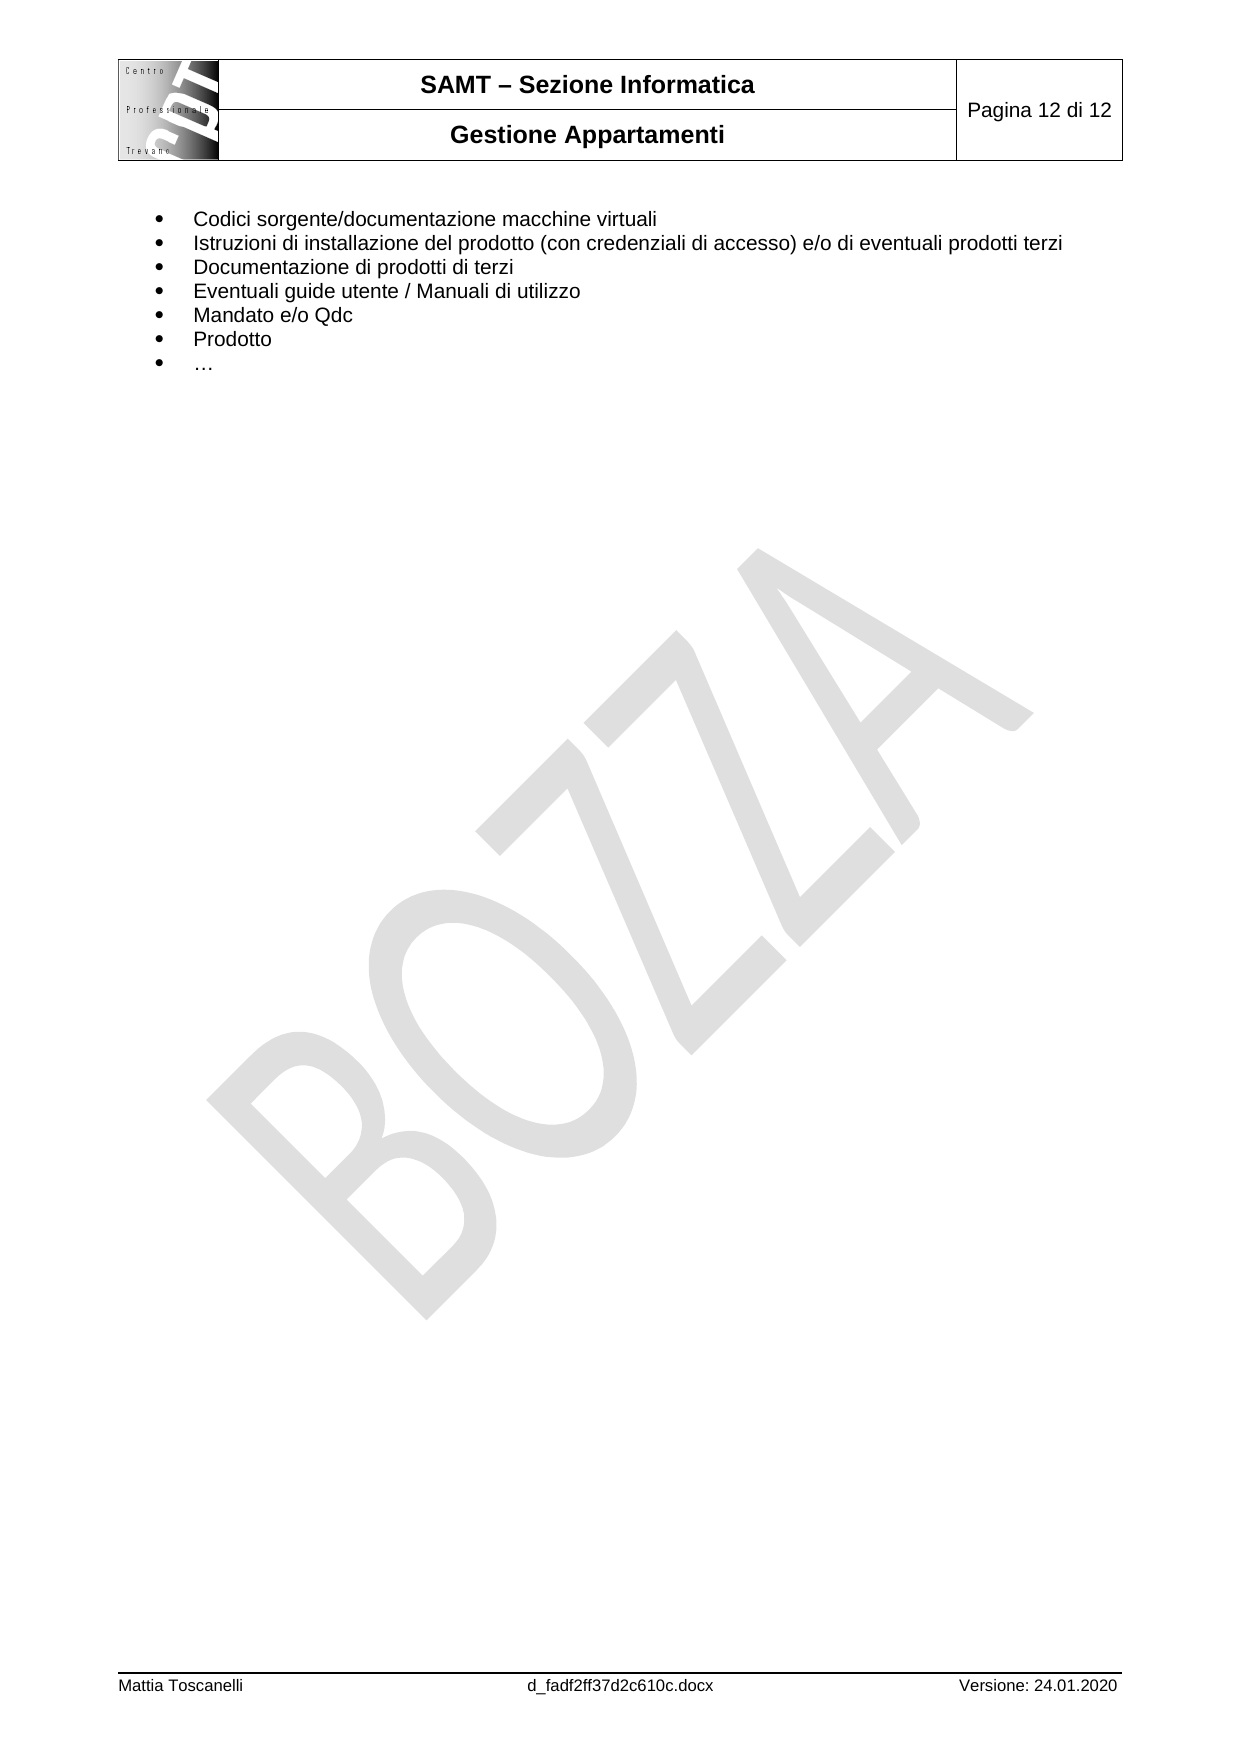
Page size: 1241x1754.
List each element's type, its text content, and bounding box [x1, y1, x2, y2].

list Istruzioni di installazione del prodotto (con credenziali di accesso) e/o di eventuali prodotti terzi [156, 231, 1122, 255]
list Eventuali guide utente / Manuali di utilizzo [156, 279, 1122, 303]
list Mandato e/o Qdc [156, 303, 1122, 327]
picture [118, 60, 218, 160]
list … [156, 351, 1122, 375]
list Codici sorgente/documentazione macchine virtuali [156, 207, 1122, 231]
list Documentazione di prodotti di terzi [156, 255, 1122, 279]
list Prodotto [156, 327, 1122, 351]
